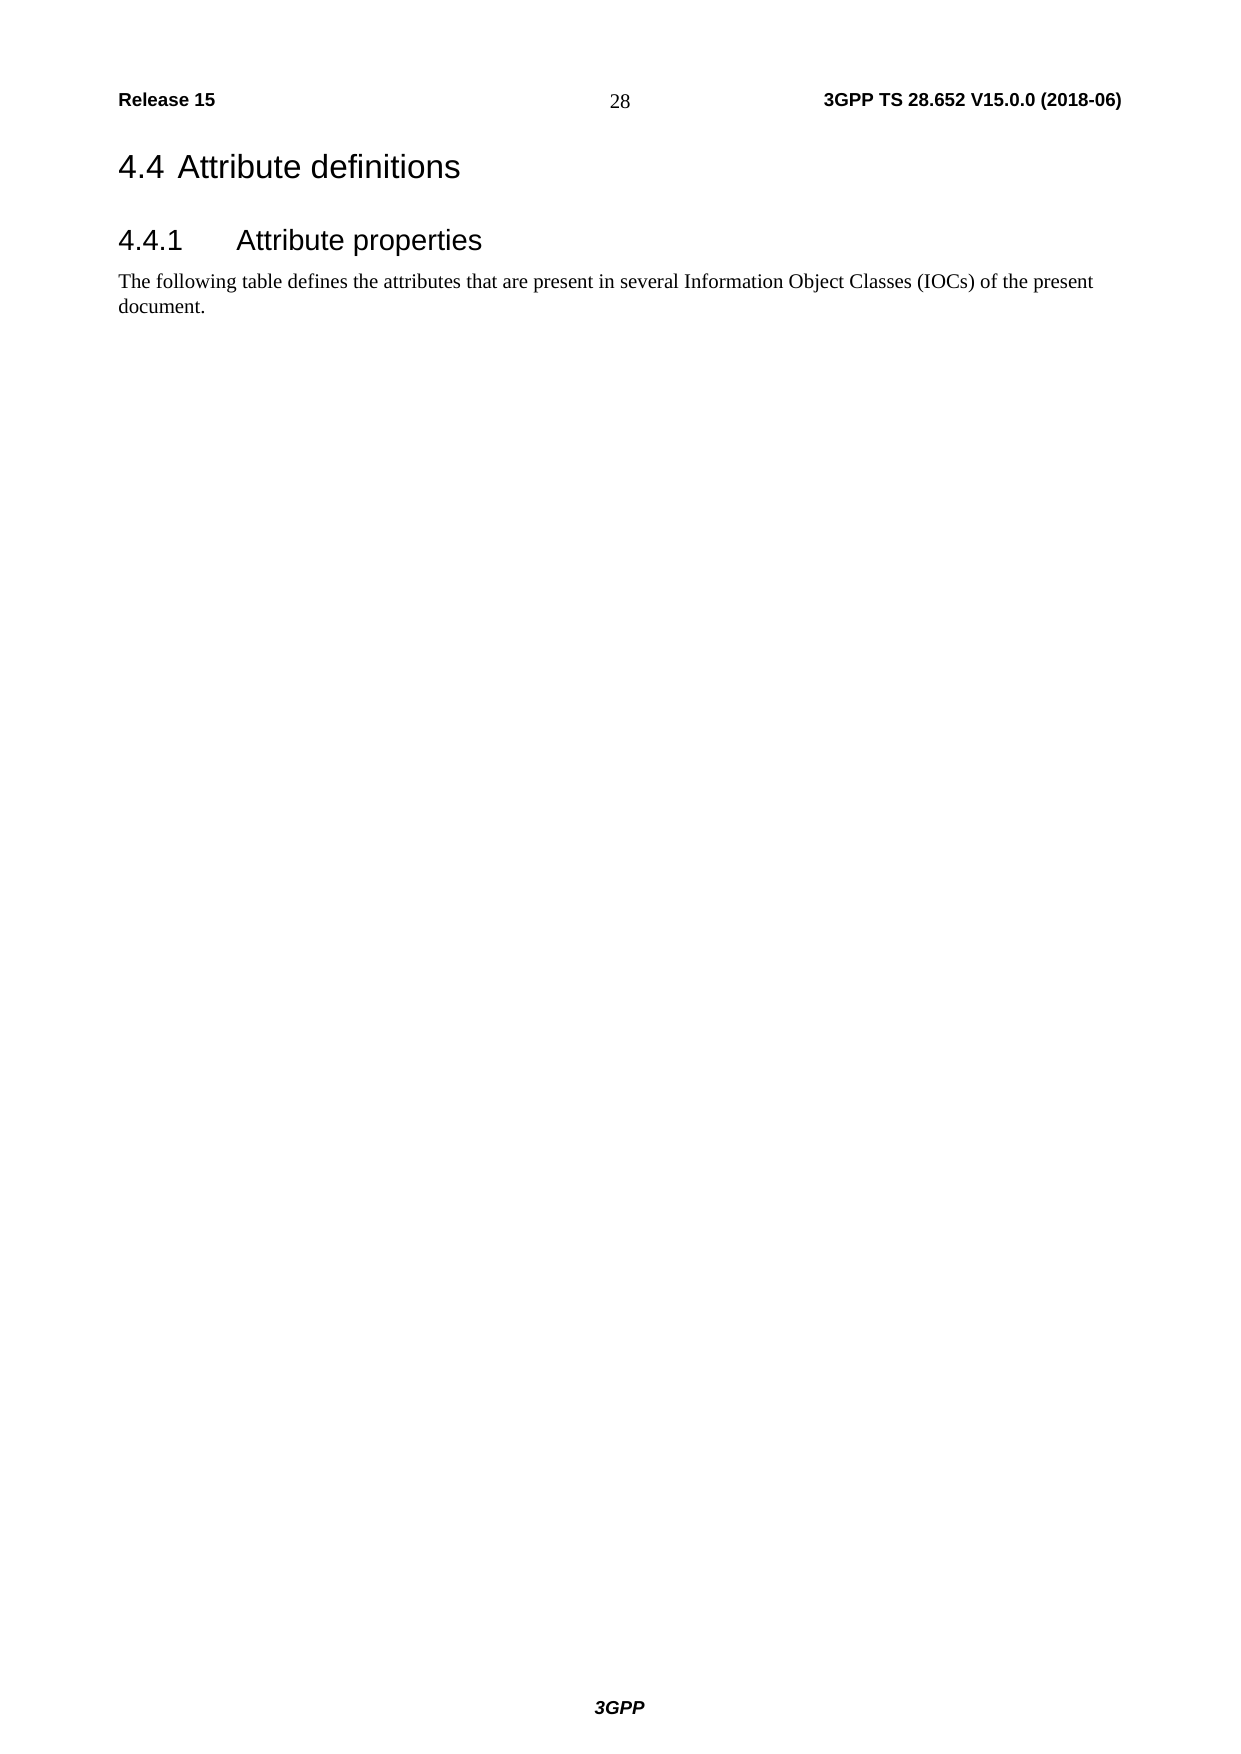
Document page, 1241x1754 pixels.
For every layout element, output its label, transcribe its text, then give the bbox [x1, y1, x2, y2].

text The following table defines the attributes that are present in several Information Object Classes (IOCs) of the present document. [118, 269, 1122, 318]
subtitle 4.4.1 Attribute properties [118, 223, 1122, 257]
subtitle 4.4 Attribute definitions [118, 147, 1122, 186]
